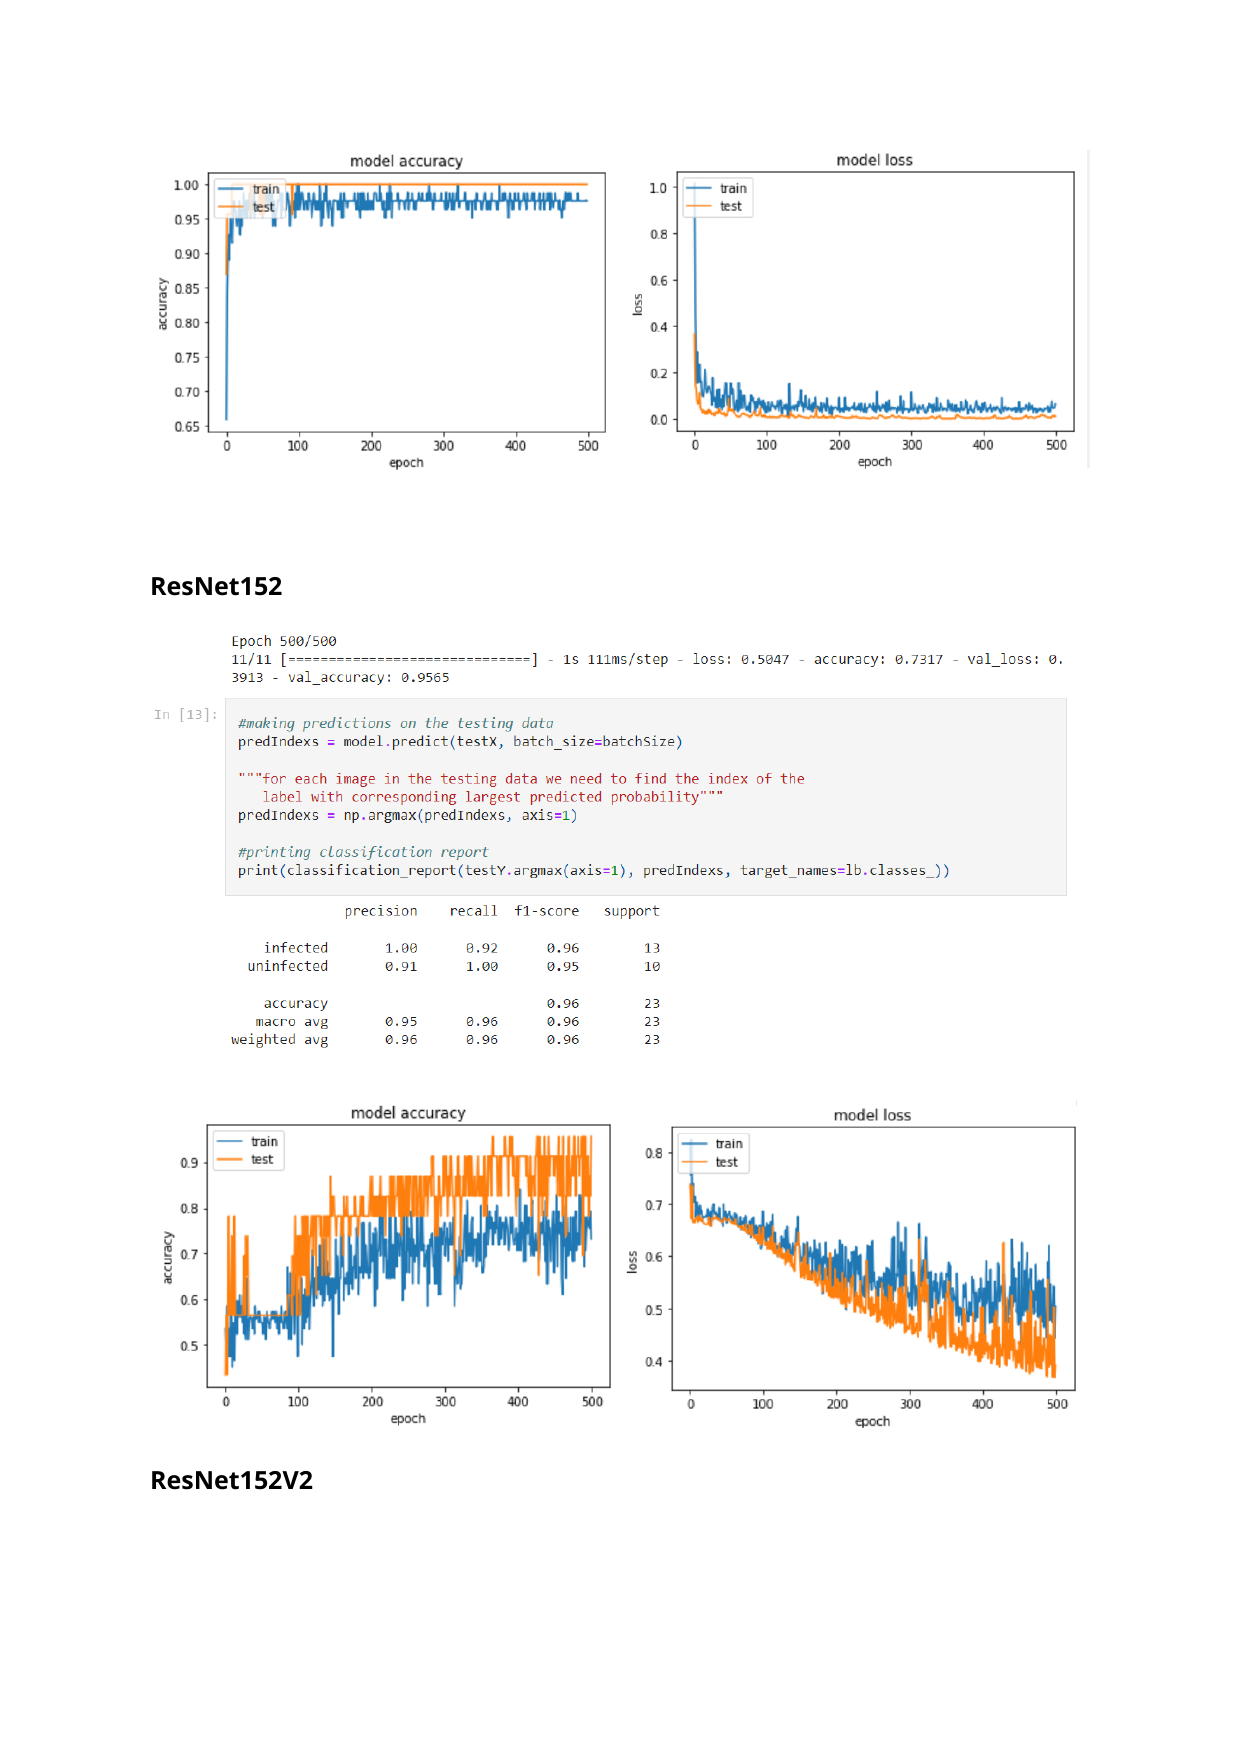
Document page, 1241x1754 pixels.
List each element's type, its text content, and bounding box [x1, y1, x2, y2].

picture [150, 150, 1090, 477]
subtitle ResNet152V2 [150, 1463, 1090, 1497]
picture [150, 1099, 1090, 1434]
subtitle ResNet152 [150, 569, 1090, 603]
picture [150, 632, 1089, 1071]
